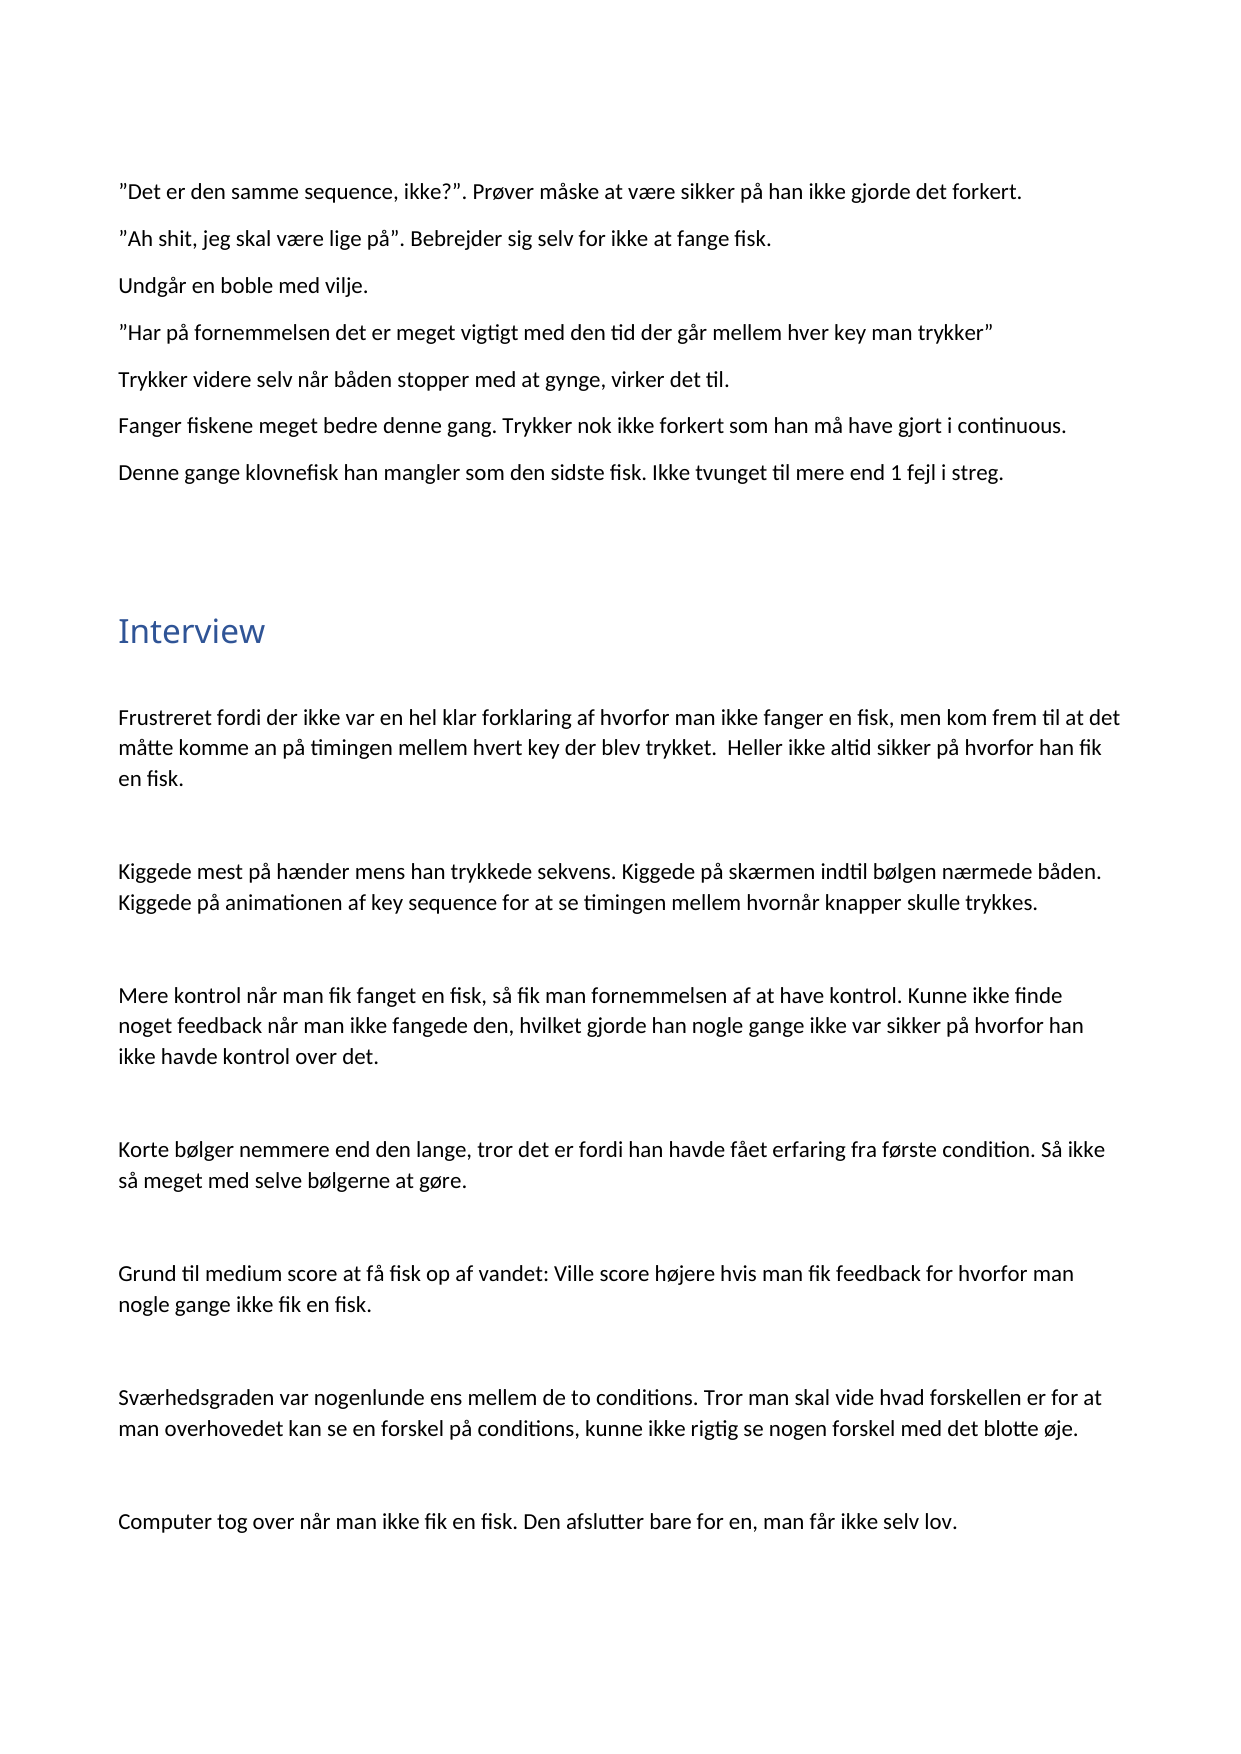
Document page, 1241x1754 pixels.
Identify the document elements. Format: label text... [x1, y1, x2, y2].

text Trykker videre selv når båden stopper med at gynge, virker det til. [118, 365, 1122, 393]
text Mere kontrol når man fik fanget en fisk, så fik man fornemmelsen af at have kontrol. Kunne ikke finde noget feedback når man ikke fangede den, hvilket gjorde han nogle gange ikke var sikker på hvorfor han ikke havde kontrol over det. [118, 981, 1122, 1070]
text ”Ah shit, jeg skal være lige på”. Bebrejder sig selv for ikke at fange fisk. [118, 224, 1122, 252]
text Computer tog over når man ikke fik en fisk. Den afslutter bare for en, man får ikke selv lov. [118, 1507, 1122, 1535]
text Undgår en boble med vilje. [118, 271, 1122, 299]
text Korte bølger nemmere end den lange, tror det er fordi han havde fået erfaring fra første condition. Så ikke så meget med selve bølgerne at gøre. [118, 1136, 1122, 1194]
text Fanger fiskene meget bedre denne gang. Trykker nok ikke forkert som han må have gjort i continuous. [118, 412, 1122, 439]
text ”Har på fornemmelsen det er meget vigtigt med den tid der går mellem hver key man trykker” [118, 318, 1122, 346]
subtitle Interview [118, 607, 1122, 653]
text Sværhedsgraden var nogenlunde ens mellem de to conditions. Tror man skal vide hvad forskellen er for at man overhovedet kan se en forskel på conditions, kunne ikke rigtig se nogen forskel med det blotte øje. [118, 1383, 1122, 1442]
text Denne gange klovnefisk han mangler som den sidste fisk. Ikke tvunget til mere end 1 fejl i streg. [118, 458, 1122, 486]
text Grund til medium score at få fisk op af vandet: Ville score højere hvis man fik feedback for hvorfor man nogle gange ikke fik en fisk. [118, 1259, 1122, 1318]
text Kiggede mest på hænder mens han trykkede sekvens. Kiggede på skærmen indtil bølgen nærmede båden. Kiggede på animationen af key sequence for at se timingen mellem hvornår knapper skulle trykkes. [118, 857, 1122, 916]
text Frustreret fordi der ikke var en hel klar forklaring af hvorfor man ikke fanger en fisk, men kom frem til at det måtte komme an på timingen mellem hvert key der blev trykket. Heller ikke altid sikker på hvorfor han fik en fisk. [118, 703, 1122, 792]
text ”Det er den samme sequence, ikke?”. Prøver måske at være sikker på han ikke gjorde det forkert. [118, 177, 1122, 205]
